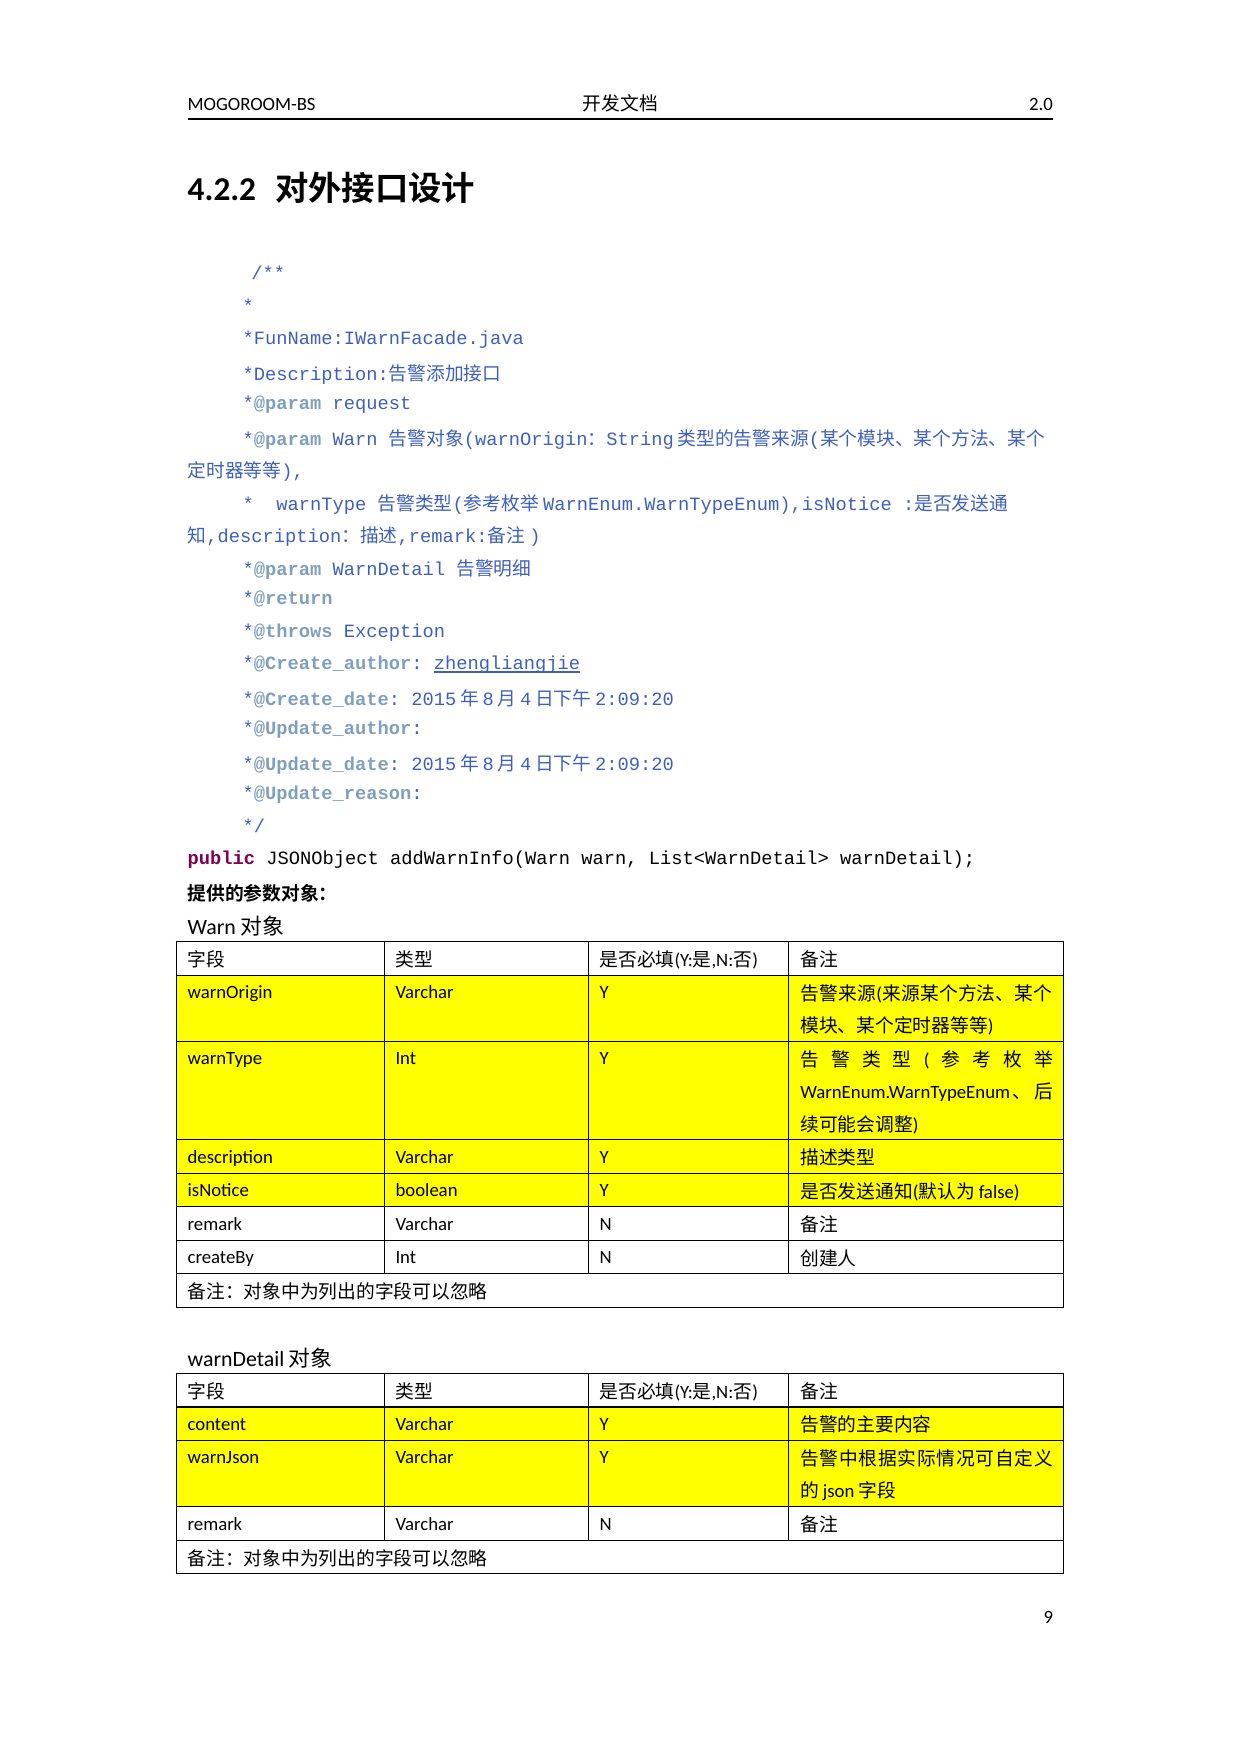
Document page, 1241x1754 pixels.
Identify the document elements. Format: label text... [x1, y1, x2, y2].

text *@param Warn 告警对象(warnOrigin：String类型的告警来源(某个模块、某个方法、某个定时器等等), [187, 421, 1053, 486]
table_cell isNotice [177, 1174, 384, 1206]
table_header 备注 [789, 942, 1063, 974]
table_cell 告警类型(参考枚举 WarnEnum.WarnTypeEnum、后续可能会调整) [789, 1042, 1063, 1139]
table_cell 备注 [789, 1507, 1063, 1539]
text * [187, 291, 1053, 323]
table_cell Varchar [385, 1408, 588, 1440]
table_cell Y [589, 1174, 788, 1206]
table_header 字段 [177, 1374, 384, 1406]
text *@return [187, 583, 1053, 616]
table_cell remark [177, 1207, 384, 1240]
table_cell 备注：对象中为列出的字段可以忽略 [177, 1274, 1063, 1307]
text *@Create_date: 2015年8月4日下午2:09:20 [187, 681, 1053, 713]
table_cell 告警来源(来源某个方法、某个模块、某个定时器等等) [789, 976, 1063, 1041]
table_cell Varchar [385, 976, 588, 1041]
table_cell Varchar [385, 1207, 588, 1240]
text *@Create_author: zhengliangjie [187, 648, 1053, 681]
table_cell Y [589, 976, 788, 1041]
table_cell boolean [385, 1174, 588, 1206]
table_cell createBy [177, 1241, 384, 1273]
text *@param request [187, 388, 1053, 421]
text 提供的参数对象： [187, 876, 1053, 908]
table_cell Varchar [385, 1140, 588, 1173]
table_header 备注 [789, 1374, 1063, 1406]
table_cell Varchar [385, 1441, 588, 1506]
text * warnType 告警类型(参考枚举 WarnEnum.WarnTypeEnum),isNotice :是否发送通知,description：描述,remark:备注 ) [187, 486, 1053, 551]
subtitle 对外接口设计 [187, 162, 1053, 210]
table_cell N [589, 1241, 788, 1273]
table_cell 创建人 [789, 1241, 1063, 1273]
text *@Update_date: 2015年8月4日下午2:09:20 [187, 746, 1053, 778]
table_header 是否必填(Y:是,N:否) [589, 942, 788, 974]
table_cell Y [589, 1441, 788, 1506]
text public JSONObject addWarnInfo(Warn warn, List<WarnDetail> warnDetail); [187, 843, 1053, 876]
table_cell content [177, 1408, 384, 1440]
table_cell 备注 [789, 1207, 1063, 1240]
table_cell warnType [177, 1042, 384, 1139]
text *@Update_author: [187, 713, 1053, 746]
table_header 类型 [385, 942, 588, 974]
table_cell Y [589, 1408, 788, 1440]
text *@throws Exception [187, 616, 1053, 648]
table_header 类型 [385, 1374, 588, 1406]
table_header 是否必填(Y:是,N:否) [589, 1374, 788, 1406]
table_cell Int [385, 1042, 588, 1139]
text *@Update_reason: [187, 778, 1053, 811]
text *@param WarnDetail 告警明细 [187, 551, 1053, 583]
table_cell 告警的主要内容 [789, 1408, 1063, 1440]
table_cell Y [589, 1042, 788, 1139]
text /** [187, 258, 1053, 291]
table_cell 描述类型 [789, 1140, 1063, 1173]
table_cell Y [589, 1140, 788, 1173]
table_cell N [589, 1207, 788, 1240]
table_cell description [177, 1140, 384, 1173]
table_cell warnJson [177, 1441, 384, 1506]
text *FunName:IWarnFacade.java [187, 323, 1053, 356]
table_header 字段 [177, 942, 384, 974]
text *Description:告警添加接口 [187, 356, 1053, 388]
text Warn对象 [187, 908, 1053, 941]
table_cell 是否发送通知(默认为false) [789, 1174, 1063, 1206]
text warnDetail对象 [187, 1340, 1053, 1373]
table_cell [177, 1541, 1063, 1573]
table_cell warnOrigin [177, 976, 384, 1041]
text */ [187, 811, 1053, 843]
table_cell Int [385, 1241, 588, 1273]
table_cell N [589, 1507, 788, 1539]
table_cell remark [177, 1507, 384, 1539]
table_cell 告警中根据实际情况可自定义的json字段 [789, 1441, 1063, 1506]
table_cell Varchar [385, 1507, 588, 1539]
